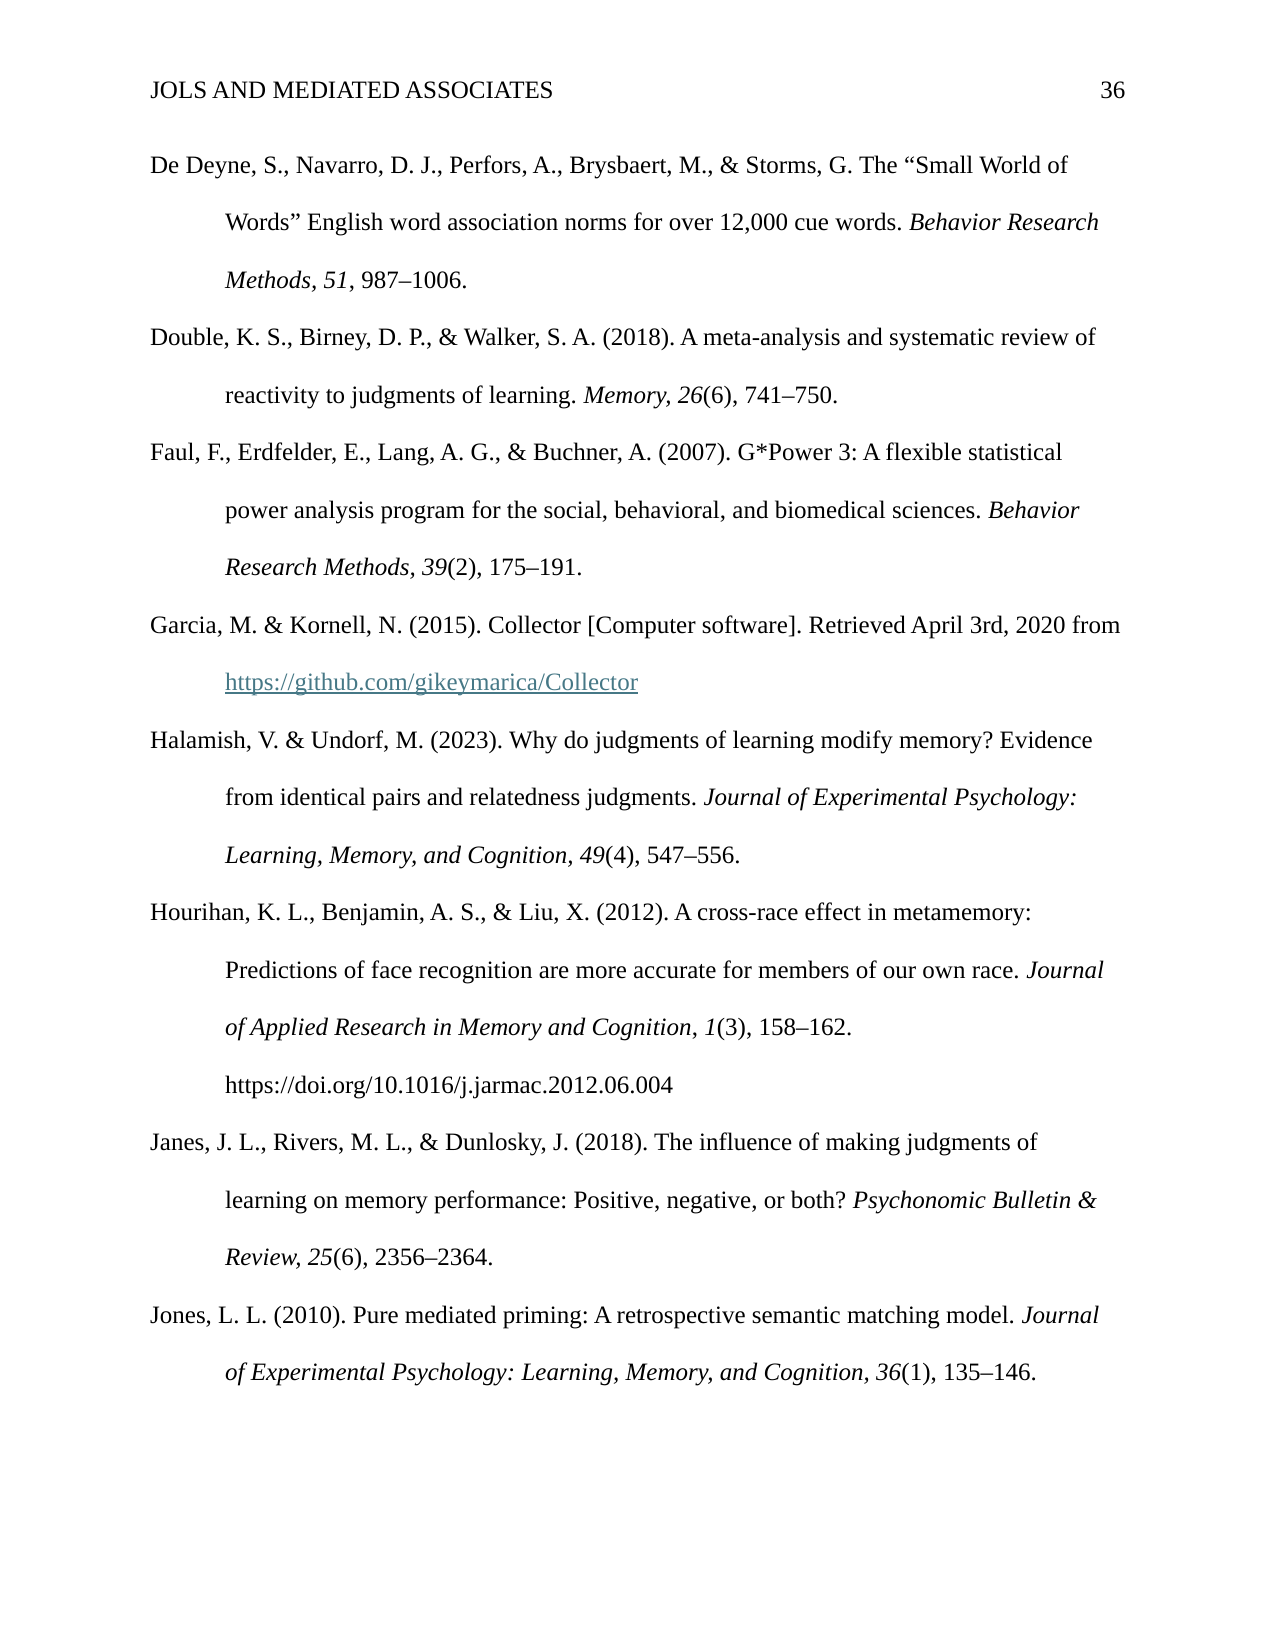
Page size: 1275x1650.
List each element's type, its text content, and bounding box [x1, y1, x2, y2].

text De Deyne, S., Navarro, D. J., Perfors, A., Brysbaert, M., & Storms, G. The “Small World of Words” English word association norms for over 12,000 cue words. Behavior Research Methods, 51, 987–1006. [150, 150, 1125, 294]
text Faul, F., Erdfelder, E., Lang, A. G., & Buchner, A. (2007). G*Power 3: A flexible statistical power analysis program for the social, behavioral, and biomedical sciences. Behavior Research Methods, 39(2), 175–191. [150, 437, 1125, 581]
text Janes, J. L., Rivers, M. L., & Dunlosky, J. (2018). The influence of making judgments of learning on memory performance: Positive, negative, or both? Psychonomic Bulletin & Review, 25(6), 2356–2364. [150, 1127, 1125, 1271]
text Double, K. S., Birney, D. P., & Walker, S. A. (2018). A meta-analysis and systematic review of reactivity to judgments of learning. Memory, 26(6), 741–750. [150, 322, 1125, 409]
text Garcia, M. & Kornell, N. (2015). Collector [Computer software]. Retrieved April 3rd, 2020 from https://github.com/gikeymarica/Collector [150, 610, 1125, 696]
text Hourihan, K. L., Benjamin, A. S., & Liu, X. (2012). A cross-race effect in metamemory: Predictions of face recognition are more accurate for members of our own race. Journal of Applied Research in Memory and Cognition, 1(3), 158–162. https://doi.org/10.1016/j.jarmac.2012.06.004 [150, 897, 1125, 1099]
text Jones, L. L. (2010). Pure mediated priming: A retrospective semantic matching model. Journal of Experimental Psychology: Learning, Memory, and Cognition, 36(1), 135–146. [150, 1300, 1125, 1386]
text Halamish, V. & Undorf, M. (2023). Why do judgments of learning modify memory? Evidence from identical pairs and relatedness judgments. Journal of Experimental Psychology: Learning, Memory, and Cognition, 49(4), 547–556. [150, 725, 1125, 869]
